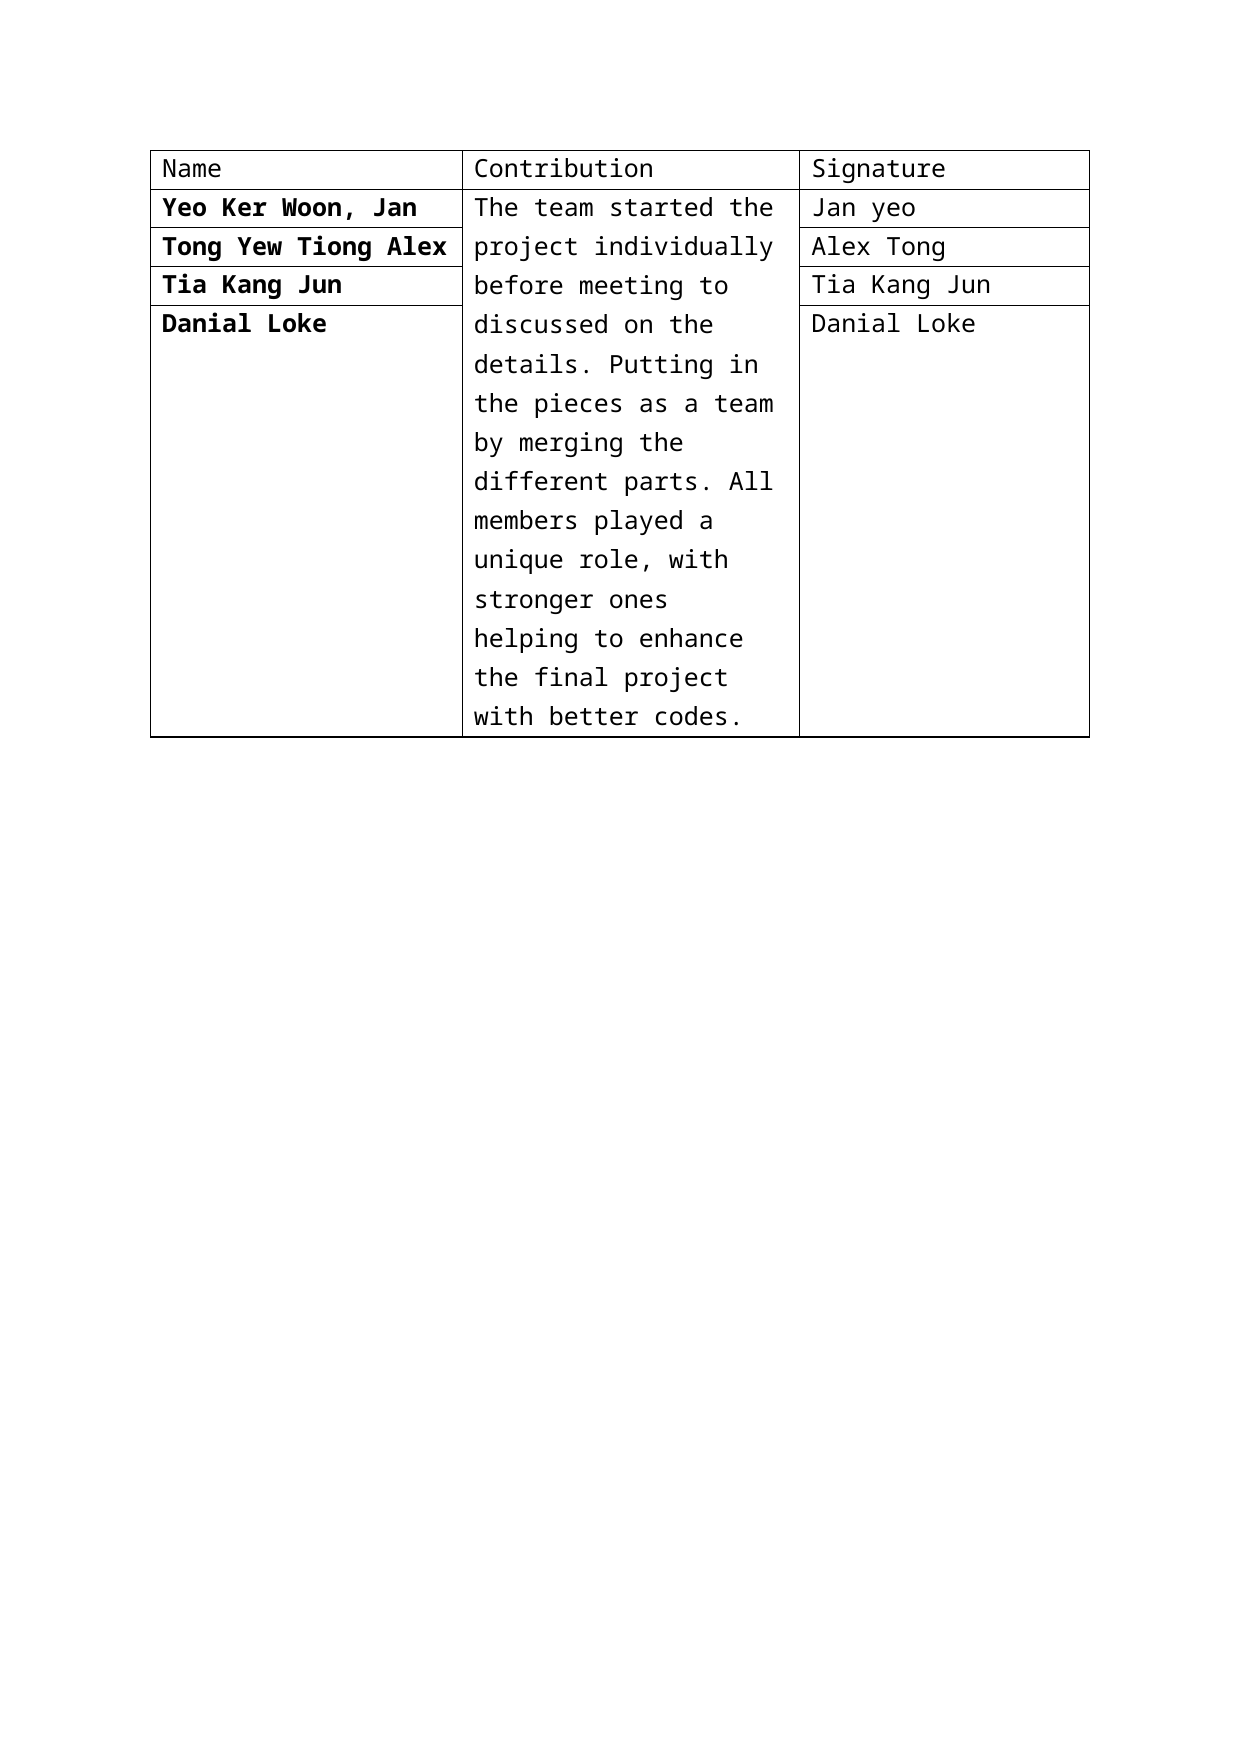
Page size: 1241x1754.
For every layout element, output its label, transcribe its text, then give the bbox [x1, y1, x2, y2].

table_header Contribution [463, 151, 799, 189]
table_header Name [151, 151, 462, 189]
table_cell Danial Loke [800, 306, 1089, 736]
table_cell Jan yeo [800, 190, 1089, 227]
table_cell Tong Yew Tiong Alex [151, 228, 462, 266]
table_cell Yeo Ker Woon, Jan [151, 190, 462, 227]
table_cell Alex Tong [800, 228, 1089, 266]
table_cell The team started the project individually before meeting to discussed on the details. Putting in the pieces as a team by merging the different parts. All members played a unique role, with stronger ones helping to enhance the final project with better codes. [463, 190, 799, 736]
table_header Signature [800, 151, 1089, 189]
table_cell Tia Kang Jun [800, 267, 1089, 304]
table_cell Danial Loke [151, 306, 462, 736]
table_cell Tia Kang Jun [151, 267, 462, 304]
